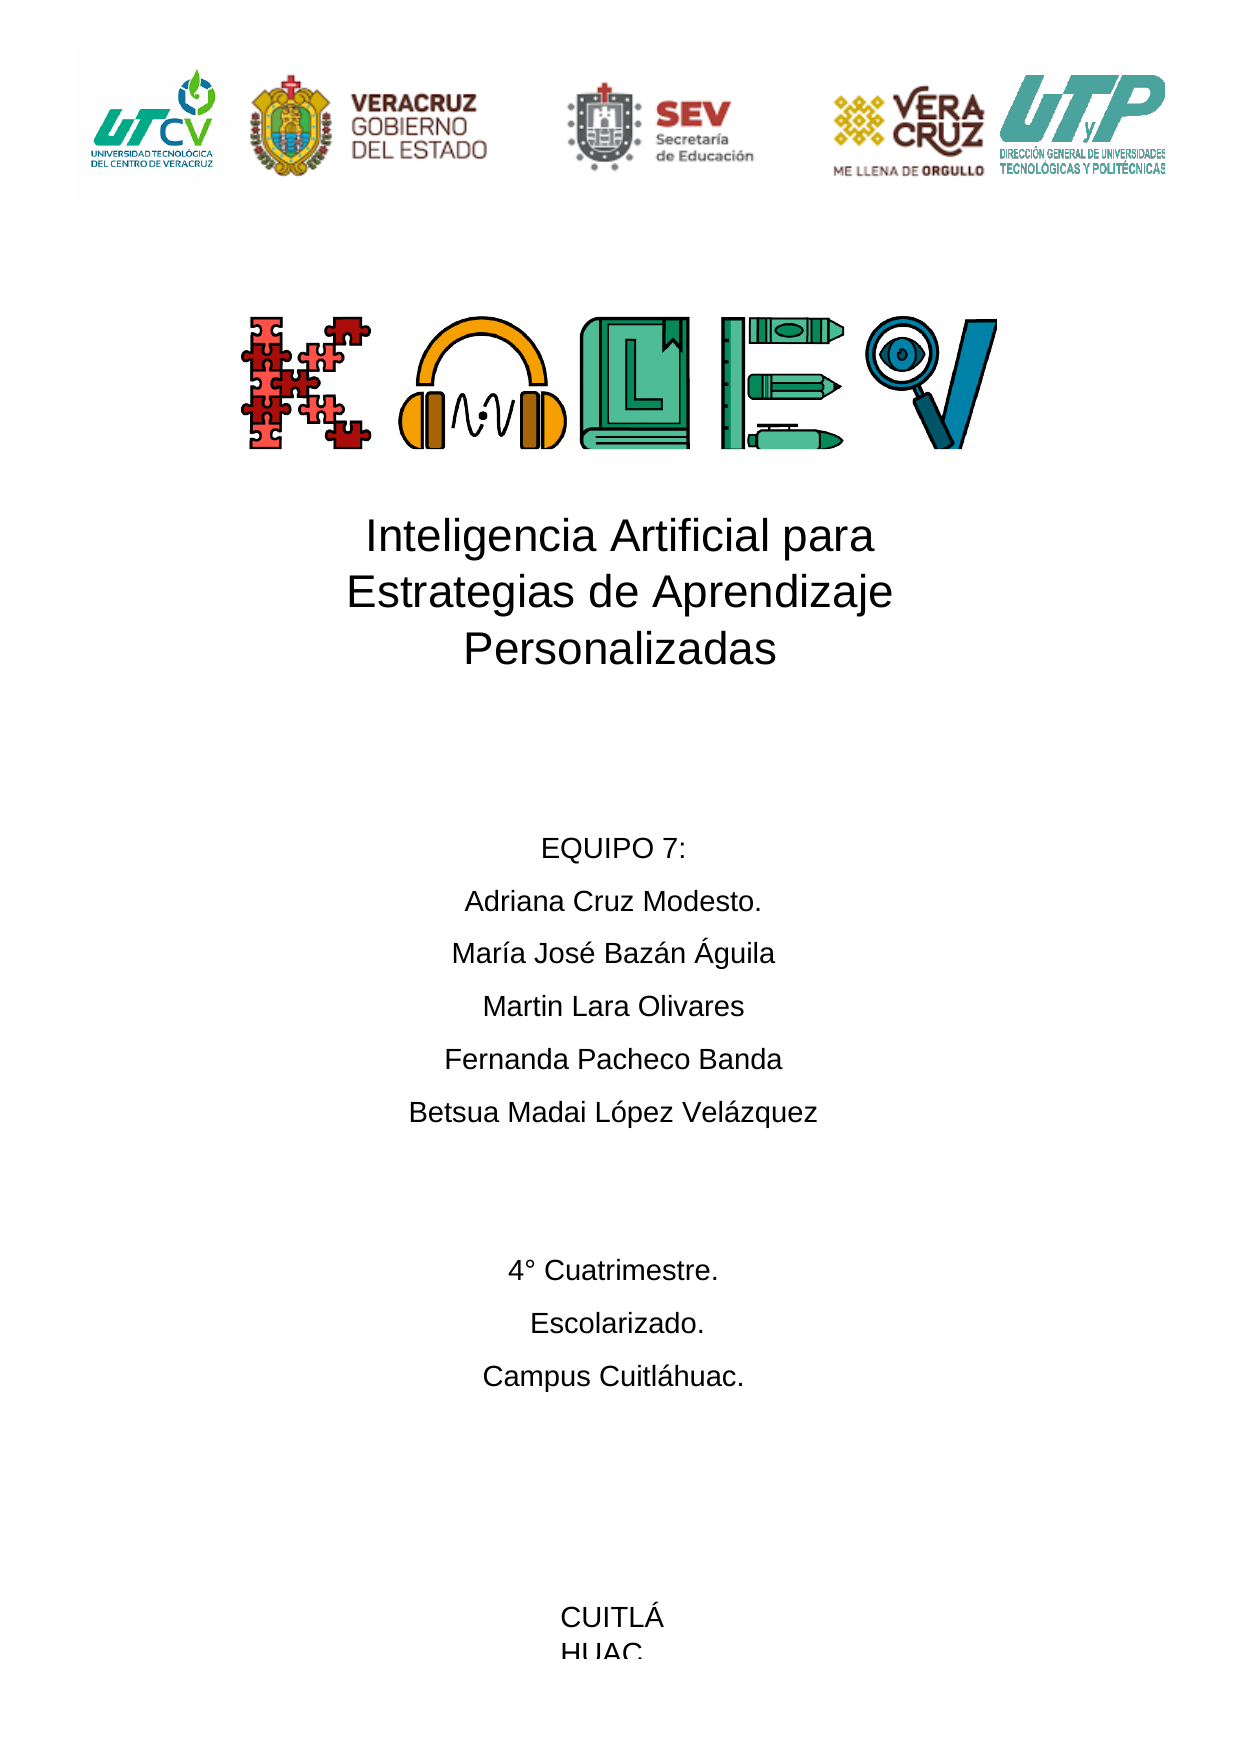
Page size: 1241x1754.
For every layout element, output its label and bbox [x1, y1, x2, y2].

picture [235, 69, 1166, 182]
picture [75, 47, 231, 203]
picture [240, 314, 997, 449]
